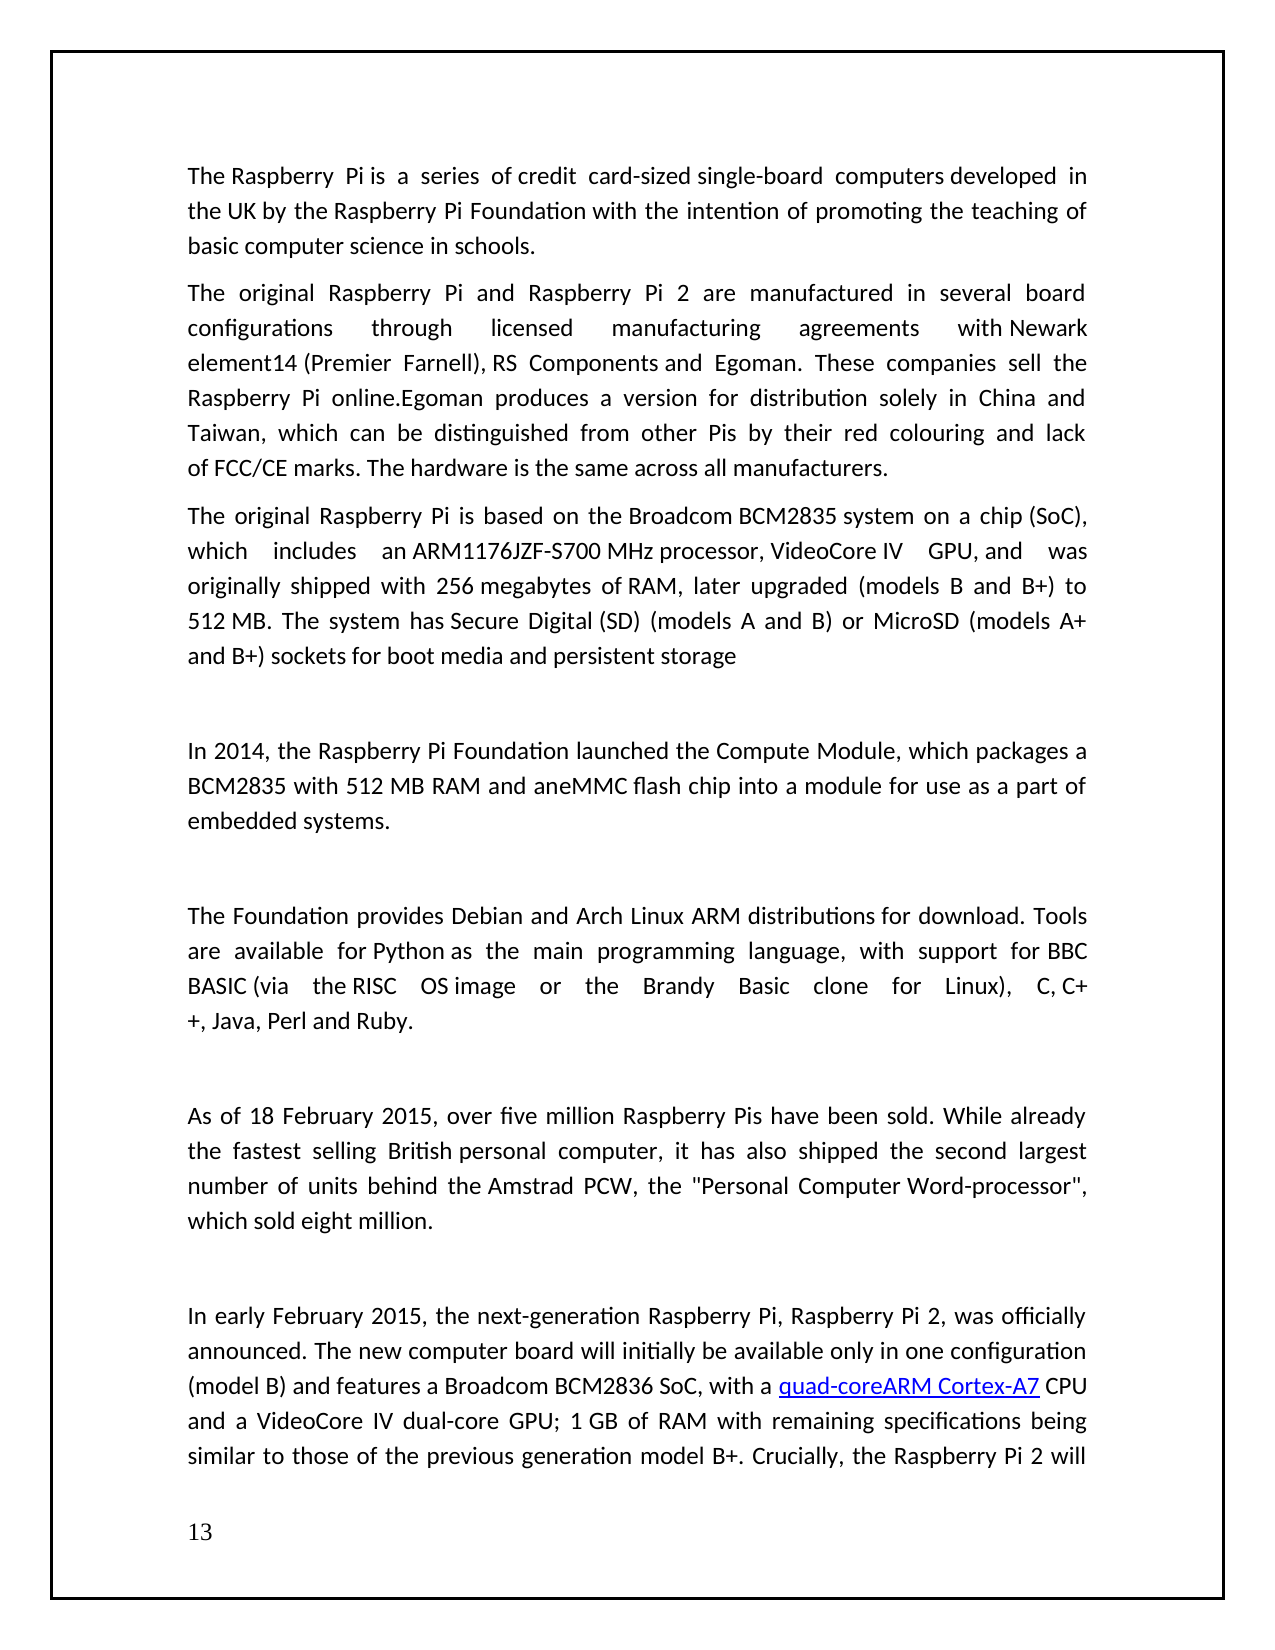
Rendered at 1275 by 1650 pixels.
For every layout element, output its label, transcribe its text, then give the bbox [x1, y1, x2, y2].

text In 2014, the Raspberry Pi Foundation launched the Compute Module, which packages a BCM2835 with 512 MB RAM and aneMMC flash chip into a module for use as a part of embedded systems. [187, 735, 1087, 836]
text The original Raspberry Pi is based on the Broadcom BCM2835 system on a chip (SoC), which includes an ARM1176JZF-S700 MHz processor, VideoCore IV GPU, and was originally shipped with 256 megabytes of RAM, later upgraded (models B and B+) to 512 MB. The system has Secure Digital (SD) (models A and B) or MicroSD (models A+ and B+) sockets for boot media and persistent storage [187, 500, 1087, 671]
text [187, 1300, 1087, 1471]
text The Foundation provides Debian and Arch Linux ARM distributions for download. Tools are available for Python as the main programming language, with support for BBC BASIC (via the RISC OS image or the Brandy Basic clone for Linux), C, C++, Java, Perl and Ruby. [187, 900, 1087, 1036]
text The original Raspberry Pi and Raspberry Pi 2 are manufactured in several board configurations through licensed manufacturing agreements with Newark element14 (Premier Farnell), RS Components and Egoman. These companies sell the Raspberry Pi online.Egoman produces a version for distribution solely in China and Taiwan, which can be distinguished from other Pis by their red colouring and lack of FCC/CE marks. The hardware is the same across all manufacturers. [187, 277, 1087, 483]
text As of 18 February 2015, over five million Raspberry Pis have been sold. While already the fastest selling British personal computer, it has also shipped the second largest number of units behind the Amstrad PCW, the "Personal Computer Word-processor", which sold eight million. [187, 1100, 1087, 1236]
text The Raspberry Pi is a series of credit card-sized single-board computers developed in the UK by the Raspberry Pi Foundation with the intention of promoting the teaching of basic computer science in schools. [187, 160, 1087, 261]
